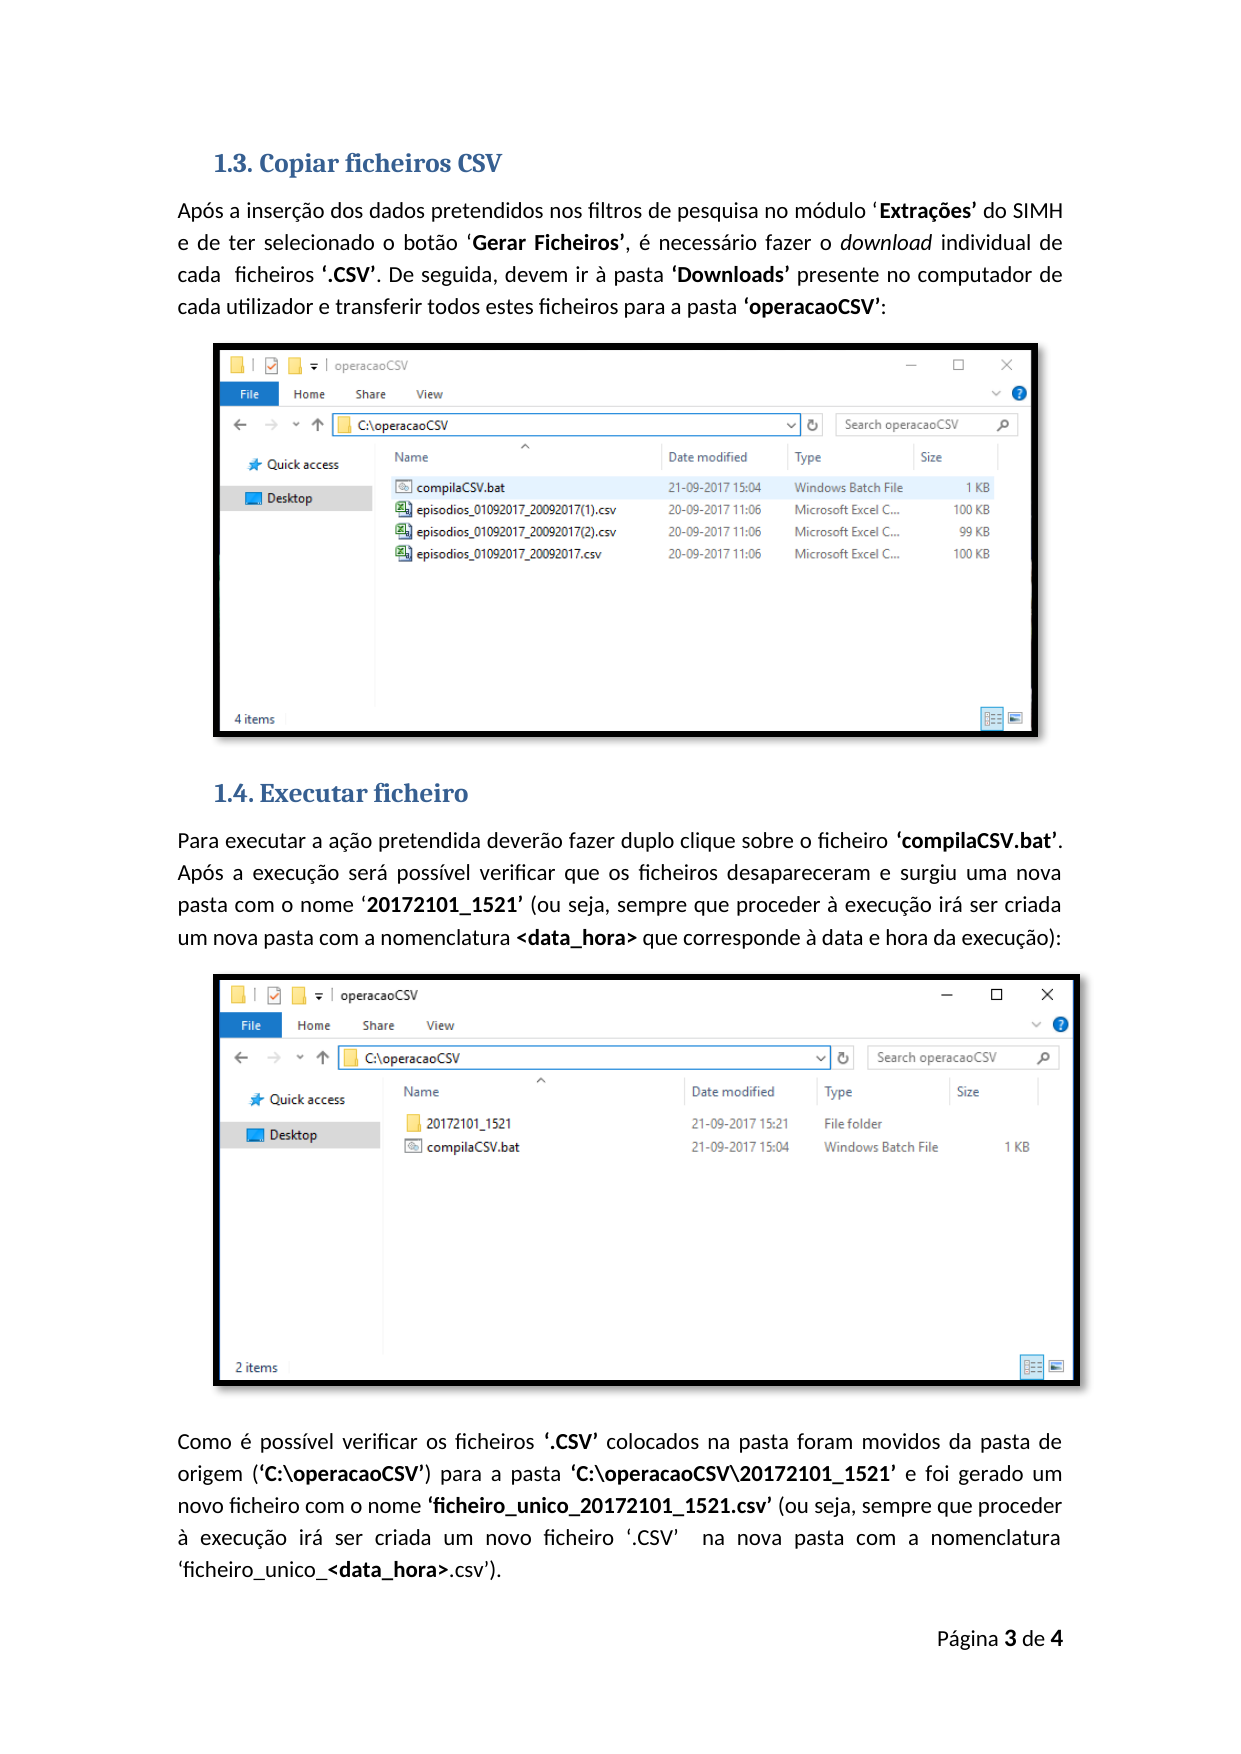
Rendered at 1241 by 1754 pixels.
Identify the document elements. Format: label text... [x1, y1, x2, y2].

subtitle Copiar ficheiros CSV [214, 148, 1063, 179]
picture [219, 350, 1032, 731]
picture [219, 980, 1074, 1380]
subtitle Executar ficheiro [214, 778, 1063, 809]
text Após a inserção dos dados pretendidos nos filtros de pesquisa no módulo ‘Extrações’ do SIMH e de ter selecionado o botão ‘Gerar Ficheiros’, é necessário fazer o download individual de cada ficheiros ‘.CSV’. De seguida, devem ir à pasta ‘Downloads’ presente no computador de cada utilizador e transferir todos estes ficheiros para a pasta ‘operacaoCSV’: [177, 196, 1063, 320]
text Como é possível verificar os ficheiros ‘.CSV’ colocados na pasta foram movidos da pasta de origem (‘C:\operacaoCSV’) para a pasta ‘C:\operacaoCSV\20172101_1521’ e foi gerado um novo ficheiro com o nome ‘ficheiro_unico_20172101_1521.csv’ (ou seja, sempre que proceder à execução irá ser criada um novo ficheiro ‘.CSV’ na nova pasta com a nomenclatura ‘ficheiro_unico_<data_hora>.csv’). [177, 1427, 1063, 1584]
text Para executar a ação pretendida deverão fazer duplo clique sobre o ficheiro ‘compilaCSV.bat’. Após a execução será possível verificar que os ficheiros desapareceram e surgiu uma nova pasta com o nome ‘20172101_1521’ (ou seja, sempre que proceder à execução irá ser criada um nova pasta com a nomenclatura <data_hora> que corresponde à data e hora da execução): [177, 826, 1063, 951]
